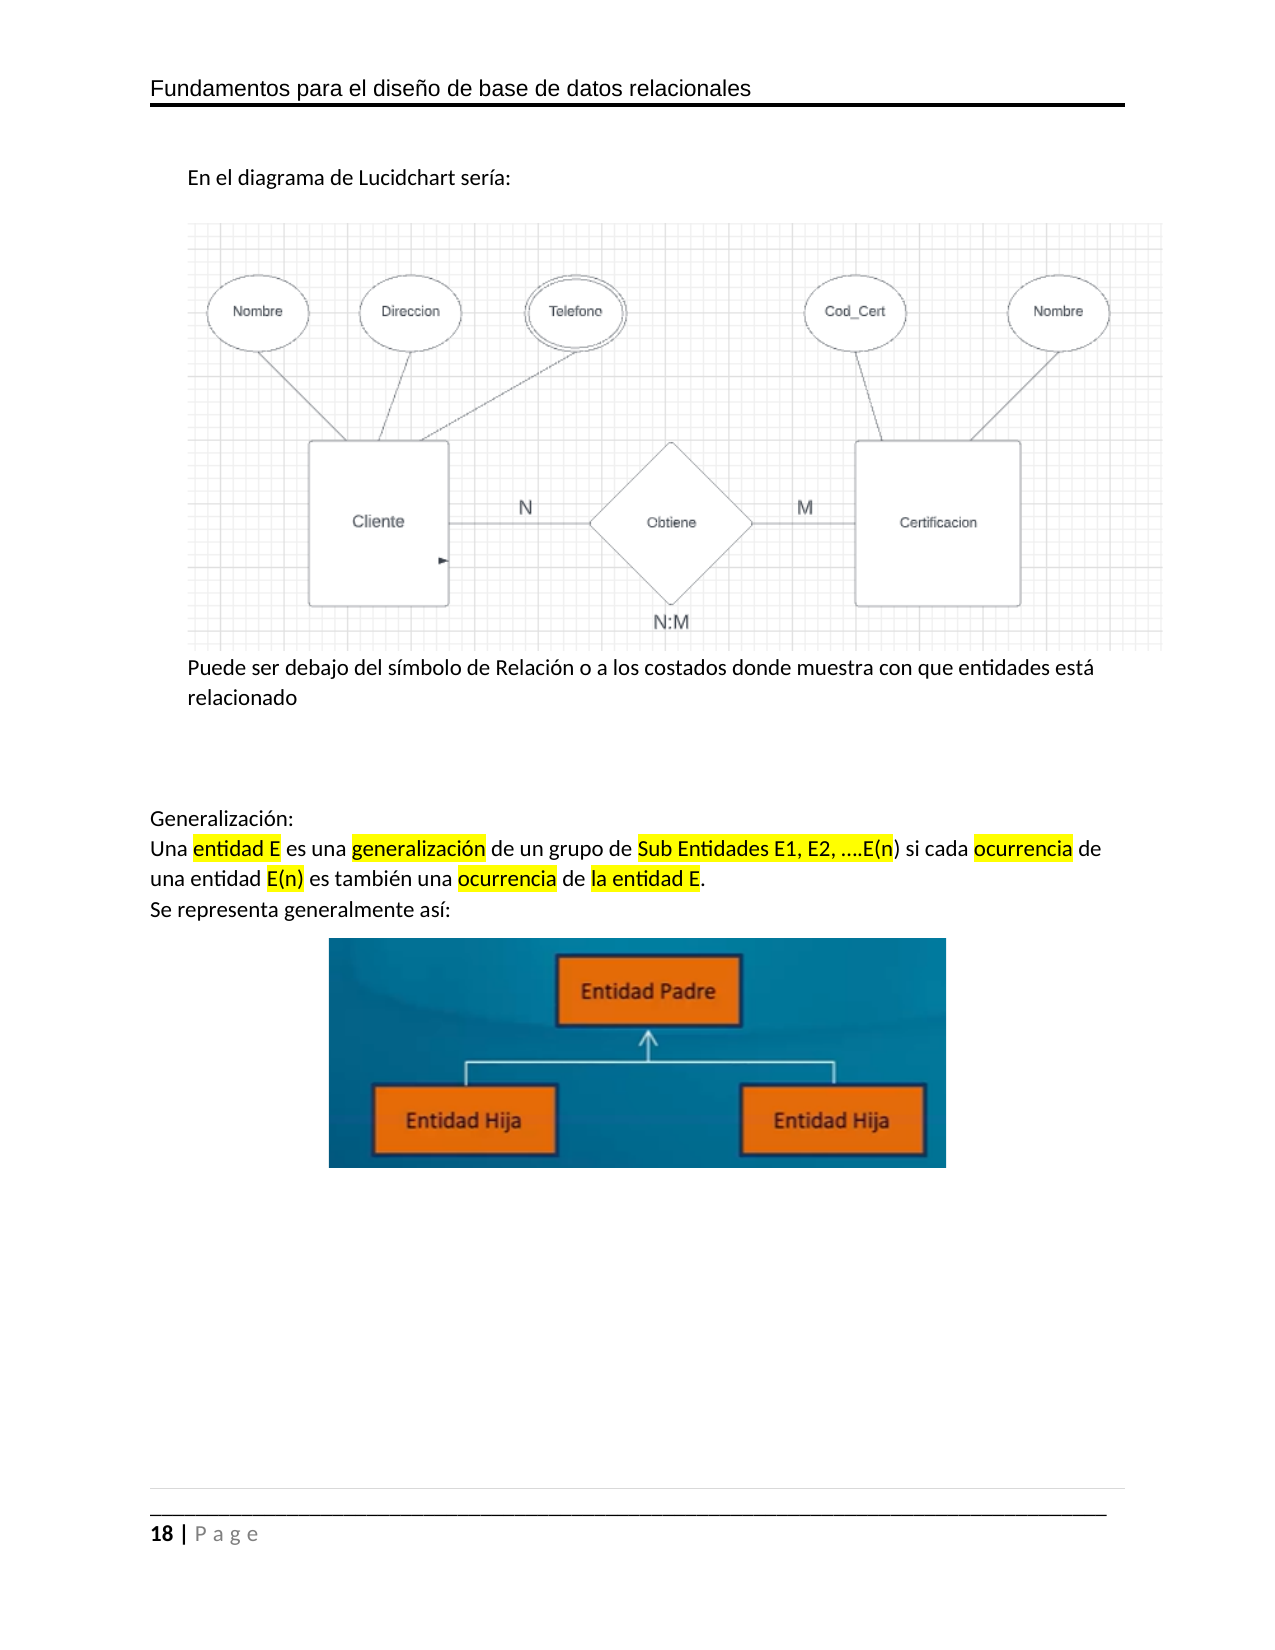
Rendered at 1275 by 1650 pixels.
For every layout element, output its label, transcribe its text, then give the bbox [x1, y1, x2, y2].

picture [187, 223, 1163, 651]
text En el diagrama de Lucidchart sería: [187, 163, 1125, 191]
text Puede ser debajo del símbolo de Relación o a los costados donde muestra con que entidades está relacionado [187, 653, 1125, 711]
text Una entidad E es una generalización de un grupo de Sub Entidades E1, E2, ….E(n) si cada ocurrencia de una entidad E(n) es también una ocurrencia de la entidad E. [150, 834, 1125, 892]
picture [368, 953, 927, 1159]
text Se representa generalmente así: [150, 895, 1125, 923]
text Generalización: [150, 804, 1125, 832]
